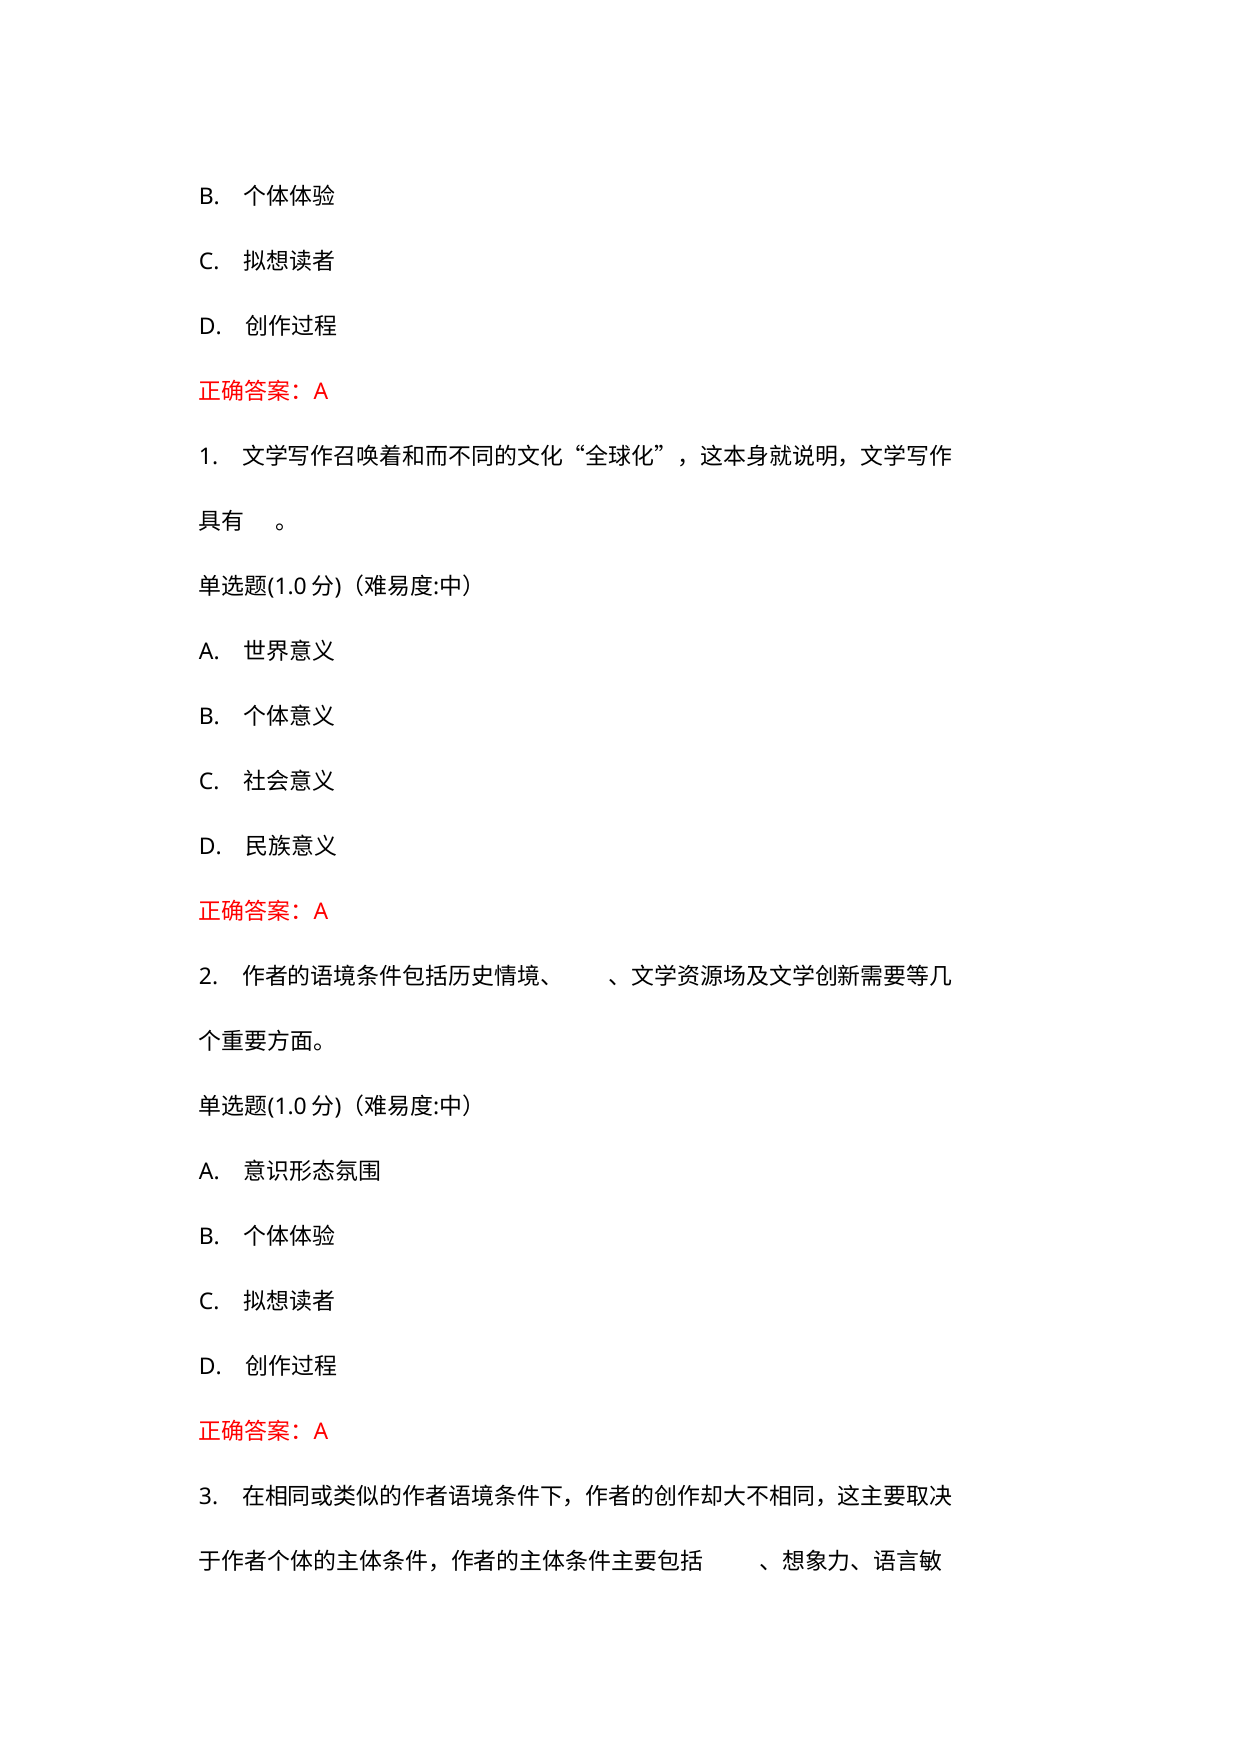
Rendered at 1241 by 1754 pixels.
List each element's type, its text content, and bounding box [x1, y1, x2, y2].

table_cell A. 世界意义 [188, 617, 971, 682]
table_cell B. 个体体验 [188, 1202, 971, 1267]
table_cell D. 民族意义 [188, 812, 971, 877]
table_cell B. 个体体验 [188, 162, 971, 227]
table_cell C. 拟想读者 [188, 1267, 971, 1332]
table_cell C. 社会意义 [188, 747, 971, 812]
table_cell 正确答案：A [188, 357, 971, 422]
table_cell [188, 1462, 971, 1592]
table_cell 单选题(1.0分)（难易度:中） [188, 1072, 971, 1137]
table_cell C. 拟想读者 [188, 227, 971, 292]
table_cell 单选题(1.0分)（难易度:中） [188, 552, 971, 617]
table_cell B. 个体意义 [188, 682, 971, 747]
table_cell 正确答案：A [188, 877, 971, 942]
table_cell D. 创作过程 [188, 1332, 971, 1397]
table_cell A. 意识形态氛围 [188, 1137, 971, 1202]
table_cell 1. 文学写作召唤着和而不同的文化“全球化”，这本身就说明，文学写作具有 。 [188, 422, 971, 552]
table_cell D. 创作过程 [188, 292, 971, 357]
table_cell 2. 作者的语境条件包括历史情境、 、文学资源场及文学创新需要等几个重要方面。 [188, 942, 971, 1072]
table_cell 正确答案：A [188, 1397, 971, 1462]
